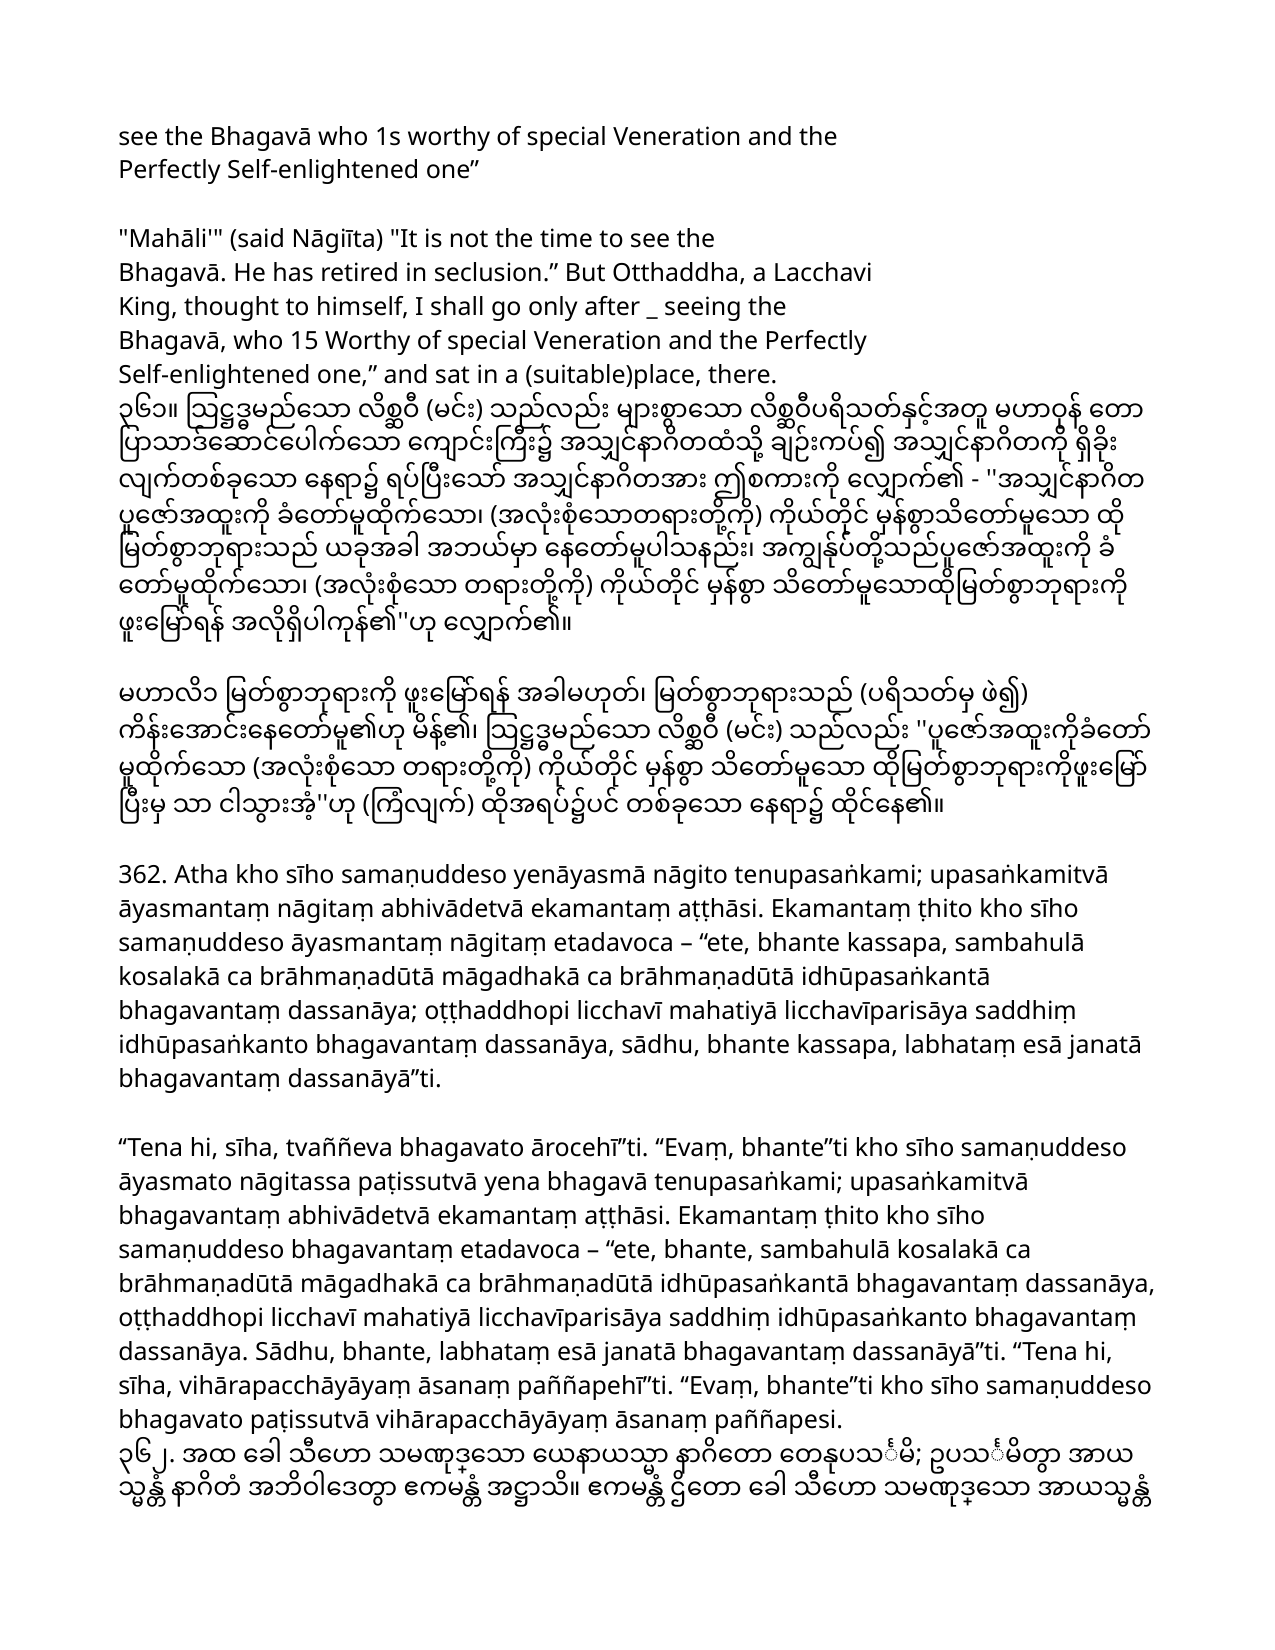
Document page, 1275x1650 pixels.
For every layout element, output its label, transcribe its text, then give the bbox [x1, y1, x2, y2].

text ‘‘Tena hi, sīha, tvaññeva bhagavato ārocehī’’ti. ‘‘Evaṃ, bhante’’ti kho sīho samaṇuddeso āyasmato nāgitassa paṭissutvā yena bhagavā tenupasaṅkami; upasaṅkamitvā bhagavantaṃ abhivādetvā ekamantaṃ aṭṭhāsi. Ekamantaṃ ṭhito kho sīho samaṇuddeso bhagavantaṃ etadavoca – ‘‘ete, bhante, sambahulā kosalakā ca brāhmaṇadūtā māgadhakā ca brāhmaṇadūtā idhūpasaṅkantā bhagavantaṃ dassanāya, oṭṭhaddhopi licchavī mahatiyā licchavīparisāya saddhiṃ idhūpasaṅkanto bhagavantaṃ dassanāya. Sādhu, bhante, labhataṃ esā janatā bhagavantaṃ dassanāyā’’ti. ‘‘Tena hi, sīha, vihārapacchāyāyaṃ āsanaṃ paññapehī’’ti. ‘‘Evaṃ, bhante’’ti kho sīho samaṇuddeso bhagavato paṭissutvā vihārapacchāyāyaṃ āsanaṃ paññapesi. [118, 1129, 1157, 1436]
text King, thought to himself, I shall go only after _ seeing the [118, 288, 1157, 322]
text 362. Atha kho sīho samaṇuddeso yenāyasmā nāgito tenupasaṅkami; upasaṅkamitvā āyasmantaṃ nāgitaṃ abhivādetvā ekamantaṃ aṭṭhāsi. Ekamantaṃ ṭhito kho sīho samaṇuddeso āyasmantaṃ nāgitaṃ etadavoca – ‘‘ete, bhante kassapa, sambahulā kosalakā ca brāhmaṇadūtā māgadhakā ca brāhmaṇadūtā idhūpasaṅkantā bhagavantaṃ dassanāya; oṭṭhaddhopi licchavī mahatiyā licchavīparisāya saddhiṃ idhūpasaṅkanto bhagavantaṃ dassanāya, sādhu, bhante kassapa, labhataṃ esā janatā bhagavantaṃ dassanāyā’’ti. [118, 857, 1157, 1095]
text ၃၆၁။ သြဋ္ဌဒ္ဓမည်သော လိစ္ဆဝီ (မင်း) သည်လည်း များစွာသော လိစ္ဆဝီပရိသတ်နှင့်အတူ မဟာဝုန် တောပြာသာဒ်ဆောင်ပေါက်သော ကျောင်းကြီး၌ အသျှင်နာဂိတထံသို့ ချဉ်းကပ်၍ အသျှင်နာဂိတကို ရှိခိုးလျက်တစ်ခုသော နေရာ၌ ရပ်ပြီးသော် အသျှင်နာဂိတအား ဤစကားကို လျှောက်၏ - ''အသျှင်နာဂိတ ပူဇော်အထူးကို ခံတော်မူထိုက်သော၊ (အလုံးစုံသောတရားတို့ကို) ကိုယ်တိုင် မှန်စွာသိတော်မူသော ထို မြတ်စွာဘုရားသည် ယခုအခါ အဘယ်မှာ နေတော်မူပါသနည်း၊ အကျွန်ုပ်တို့သည်ပူဇော်အထူးကို ခံတော်မူထိုက်သော၊ (အလုံးစုံသော တရားတို့ကို) ကိုယ်တိုင် မှန်စွာ သိတော်မူသောထိုမြတ်စွာဘုရားကို ဖူးမြော်ရန် အလိုရှိပါကုန်၏''ဟု လျှောက်၏။ [118, 391, 1157, 641]
text Bhagavā. He has retired in seclusion.” But Otthaddha, a Lacchavi [118, 254, 1157, 288]
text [118, 1436, 1157, 1505]
text မဟာလိ၁ မြတ်စွာဘုရားကို ဖူးမြော်ရန် အခါမဟုတ်၊ မြတ်စွာဘုရားသည် (ပရိသတ်မှ ဖဲ၍) ကိန်းအောင်းနေတော်မူ၏ဟု မိန့်၏၊ သြဋ္ဌဒ္ဓမည်သော လိစ္ဆဝီ (မင်း) သည်လည်း ''ပူဇော်အထူးကိုခံတော်မူထိုက်သော (အလုံးစုံသော တရားတို့ကို) ကိုယ်တိုင် မှန်စွာ သိတော်မူသော ထိုမြတ်စွာဘုရားကိုဖူးမြော်ပြီးမှ သာ ငါသွားအံ့''ဟု (ကြံလျက်) ထိုအရပ်၌ပင် တစ်ခုသော နေရာ၌ ထိုင်နေ၏။ [118, 675, 1157, 823]
text Bhagavā, who 15 Worthy of special Veneration and the Perfectly [118, 322, 1157, 357]
text see the Bhagavā who 1s worthy of special Veneration and the [118, 118, 1157, 152]
text Self-enlightened one,” and sat in a (suitable)place, there. [118, 357, 1157, 391]
text "Mahāli'" (said Nāgiīta) "It is not the time to see the [118, 220, 1157, 254]
text Perfectly Self-enlightened one” [118, 152, 1157, 186]
